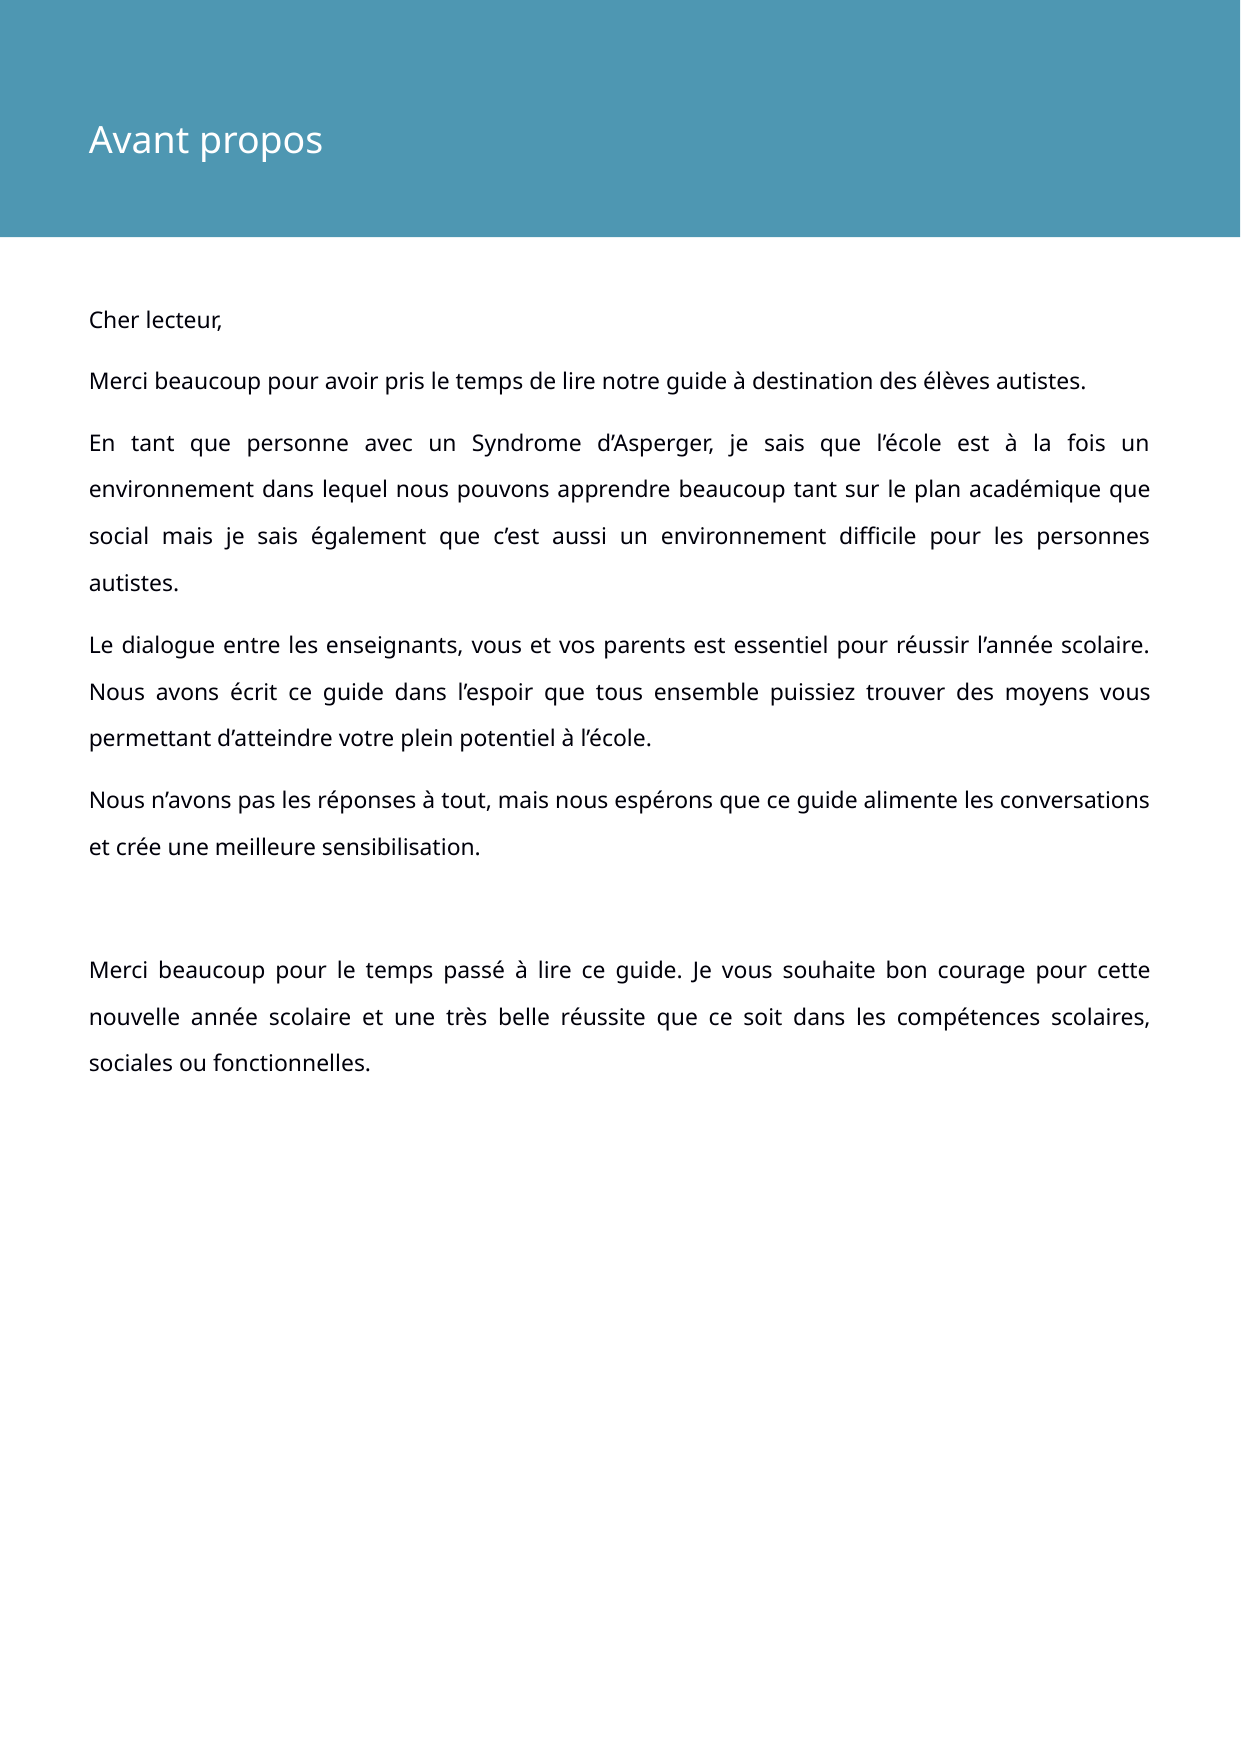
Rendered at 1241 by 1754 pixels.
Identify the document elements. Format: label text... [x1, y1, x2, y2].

text Nous n’avons pas les réponses à tout, mais nous espérons que ce guide alimente les conversations et crée une meilleure sensibilisation. [88, 784, 1152, 862]
text Merci beaucoup pour le temps passé à lire ce guide. Je vous souhaite bon courage pour cette nouvelle année scolaire et une très belle réussite que ce soit dans les compétences scolaires, sociales ou fonctionnelles. [88, 954, 1152, 1079]
text Cher lecteur, [88, 304, 1152, 335]
text En tant que personne avec un Syndrome d’Asperger, je sais que l’école est à la fois un environnement dans lequel nous pouvons apprendre beaucoup tant sur le plan académique que social mais je sais également que c’est aussi un environnement difficile pour les personnes autistes. [88, 427, 1152, 598]
subtitle Avant propos [88, 113, 1152, 164]
text Le dialogue entre les enseignants, vous et vos parents est essentiel pour réussir l’année scolaire. Nous avons écrit ce guide dans l’espoir que tous ensemble puissiez trouver des moyens vous permettant d’atteindre votre plein potentiel à l’école. [88, 629, 1152, 754]
text Merci beaucoup pour avoir pris le temps de lire notre guide à destination des élèves autistes. [88, 365, 1152, 396]
